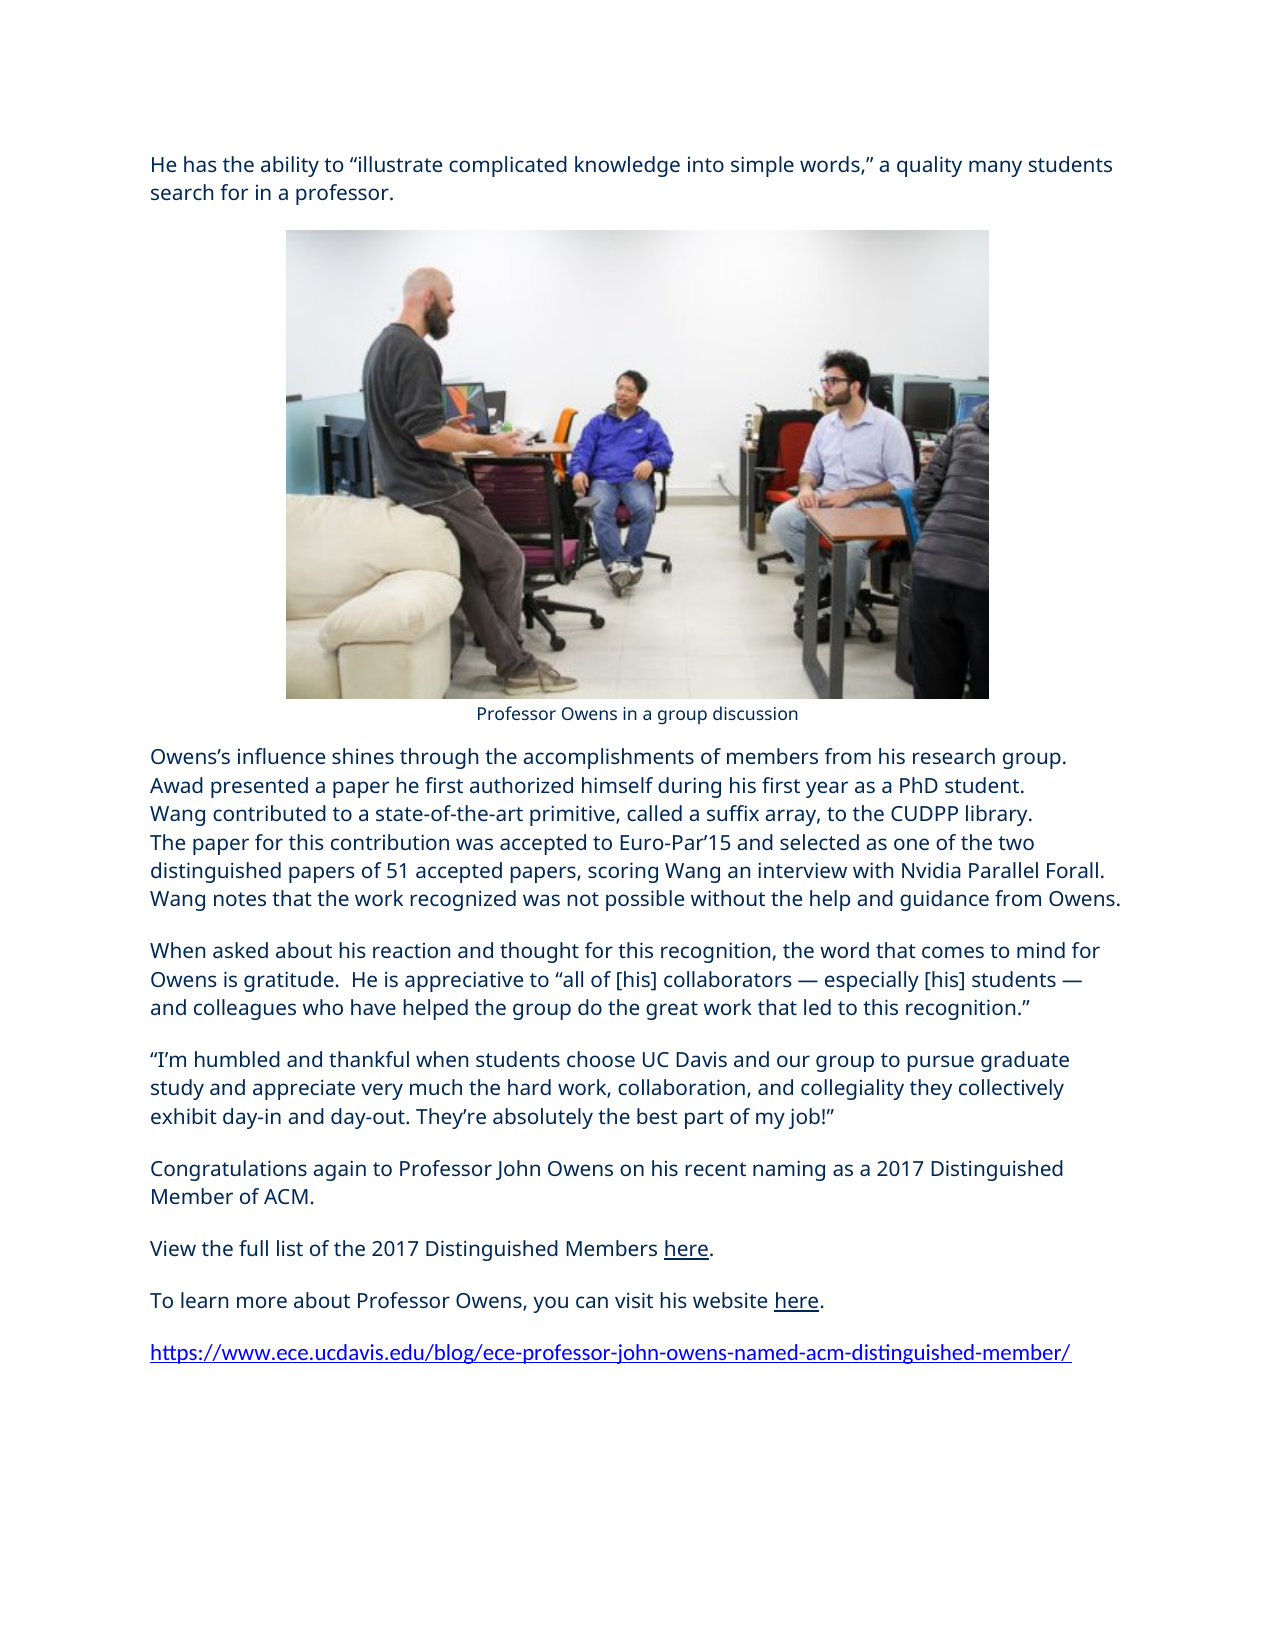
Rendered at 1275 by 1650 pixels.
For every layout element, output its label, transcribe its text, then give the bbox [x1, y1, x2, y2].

text When asked about his reaction and thought for this recognition, the word that comes to mind for Owens is gratitude. He is appreciative to “all of [his] collaborators — especially [his] students — and colleagues who have helped the group do the great work that led to this recognition.” [150, 936, 1125, 1022]
text To learn more about Professor Owens, you can visit his website here. [150, 1286, 1125, 1314]
text Professor Owens in a group discussion [150, 699, 1125, 726]
text “I’m humbled and thankful when students choose UC Davis and our group to pursue graduate study and appreciate very much the hard work, collaboration, and collegiality they collectively exhibit day-in and day-out. They’re absolutely the best part of my job!” [150, 1045, 1125, 1130]
text https://www.ece.ucdavis.edu/blog/ece-professor-john-owens-named-acm-distinguished-member/ [150, 1338, 1125, 1366]
text He has the ability to “illustrate complicated knowledge into simple words,” a quality many students search for in a professor. [150, 150, 1125, 207]
text Owens’s influence shines through the accomplishments of members from his research group. Awad presented a paper he first authorized himself during his first year as a PhD student. Wang contributed to a state-of-the-art primitive, called a suffix array, to the CUDPP library. The paper for this contribution was accepted to Euro-Par’15 and selected as one of the two distinguished papers of 51 accepted papers, scoring Wang an interview with Nvidia Parallel Forall. Wang notes that the work recognized was not possible without the help and guidance from Owens. [150, 742, 1125, 913]
picture [286, 230, 989, 699]
text Congratulations again to Professor John Owens on his recent naming as a 2017 Distinguished Member of ACM. [150, 1154, 1125, 1211]
text View the full list of the 2017 Distinguished Members here. [150, 1234, 1125, 1263]
